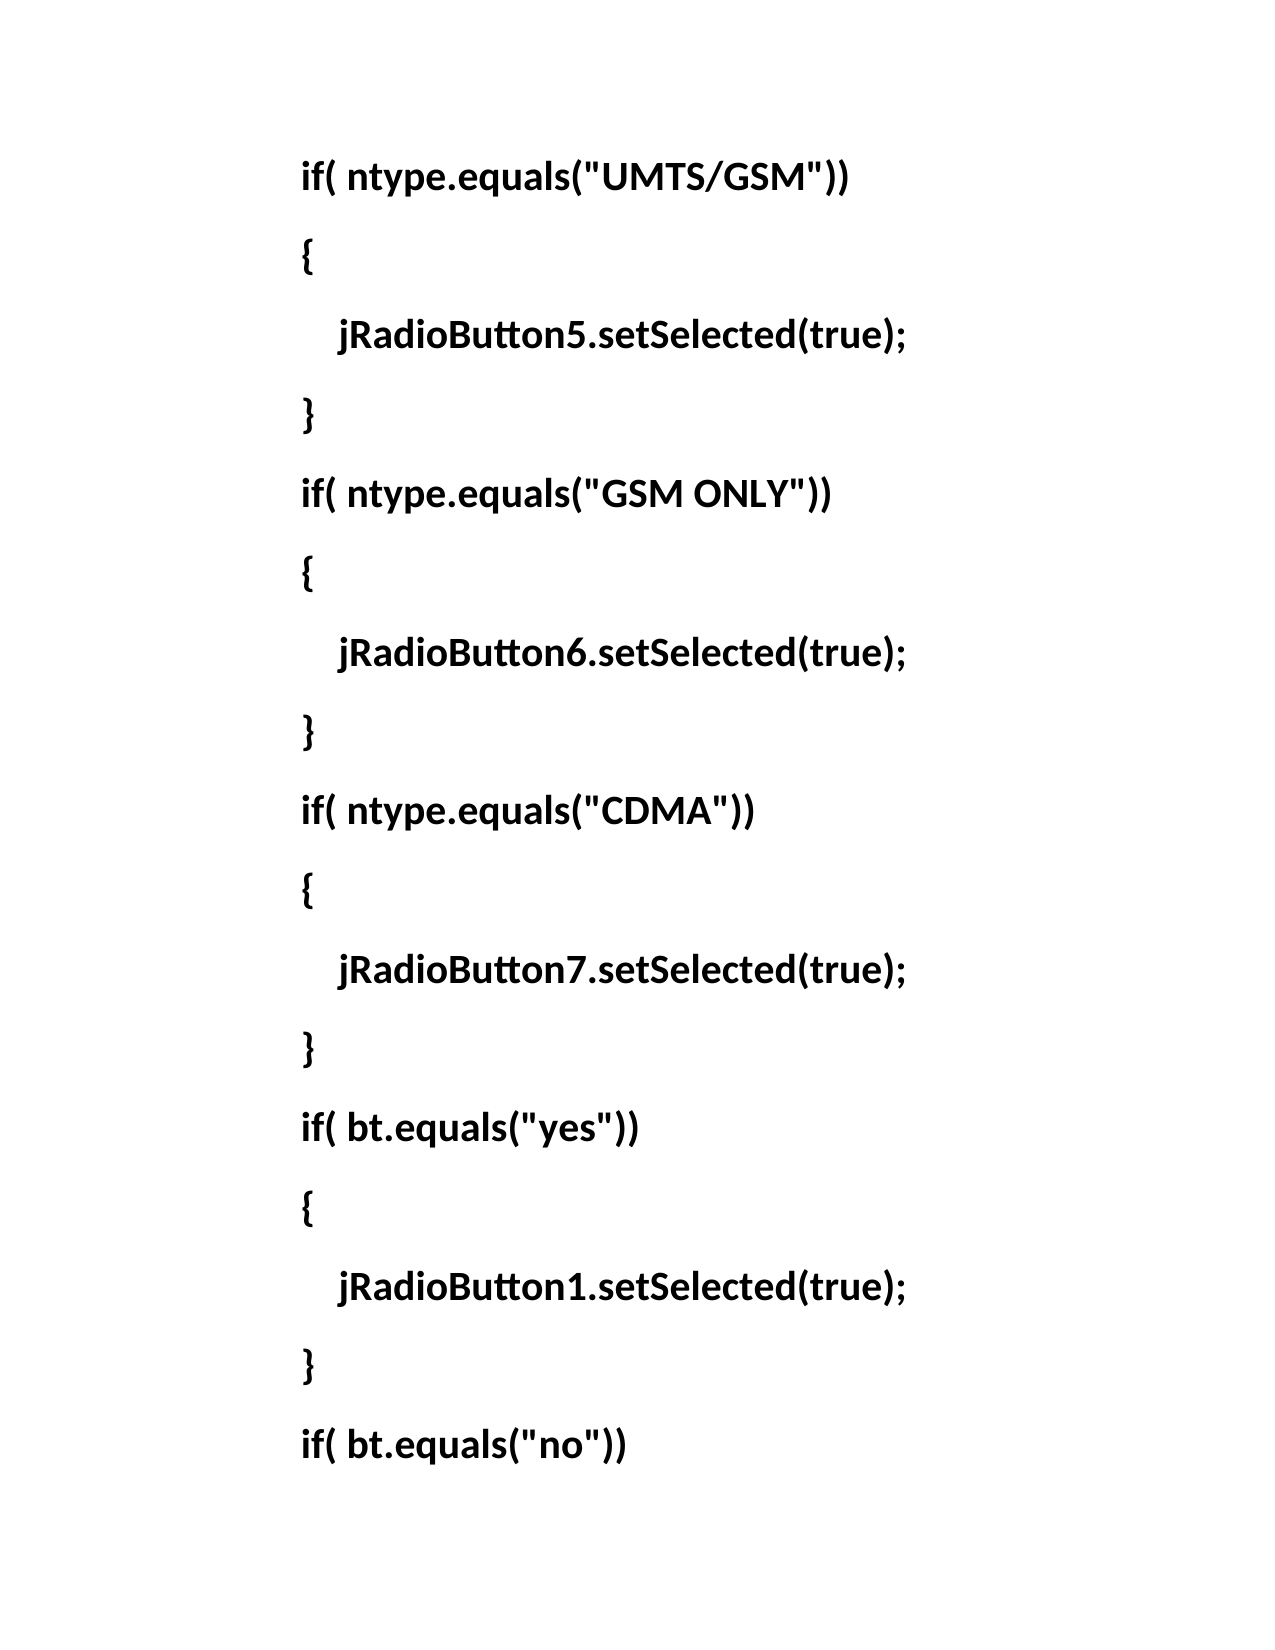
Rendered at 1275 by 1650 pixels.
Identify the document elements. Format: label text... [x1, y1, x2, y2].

text { [150, 1181, 1125, 1231]
text if( ntype.equals("CDMA")) [150, 784, 1125, 835]
text jRadioButton5.setSelected(true); [150, 308, 1125, 359]
text { [150, 229, 1125, 280]
text } [150, 705, 1125, 756]
text if( bt.equals("no")) [150, 1418, 1125, 1469]
text if( ntype.equals("UMTS/GSM")) [150, 150, 1125, 201]
text jRadioButton1.setSelected(true); [150, 1260, 1125, 1311]
text { [150, 546, 1125, 597]
text jRadioButton7.setSelected(true); [150, 943, 1125, 993]
text jRadioButton6.setSelected(true); [150, 626, 1125, 676]
text } [150, 1339, 1125, 1390]
text } [150, 1022, 1125, 1073]
text { [150, 863, 1125, 914]
text if( ntype.equals("GSM ONLY")) [150, 467, 1125, 518]
text } [150, 388, 1125, 439]
text if( bt.equals("yes")) [150, 1101, 1125, 1152]
